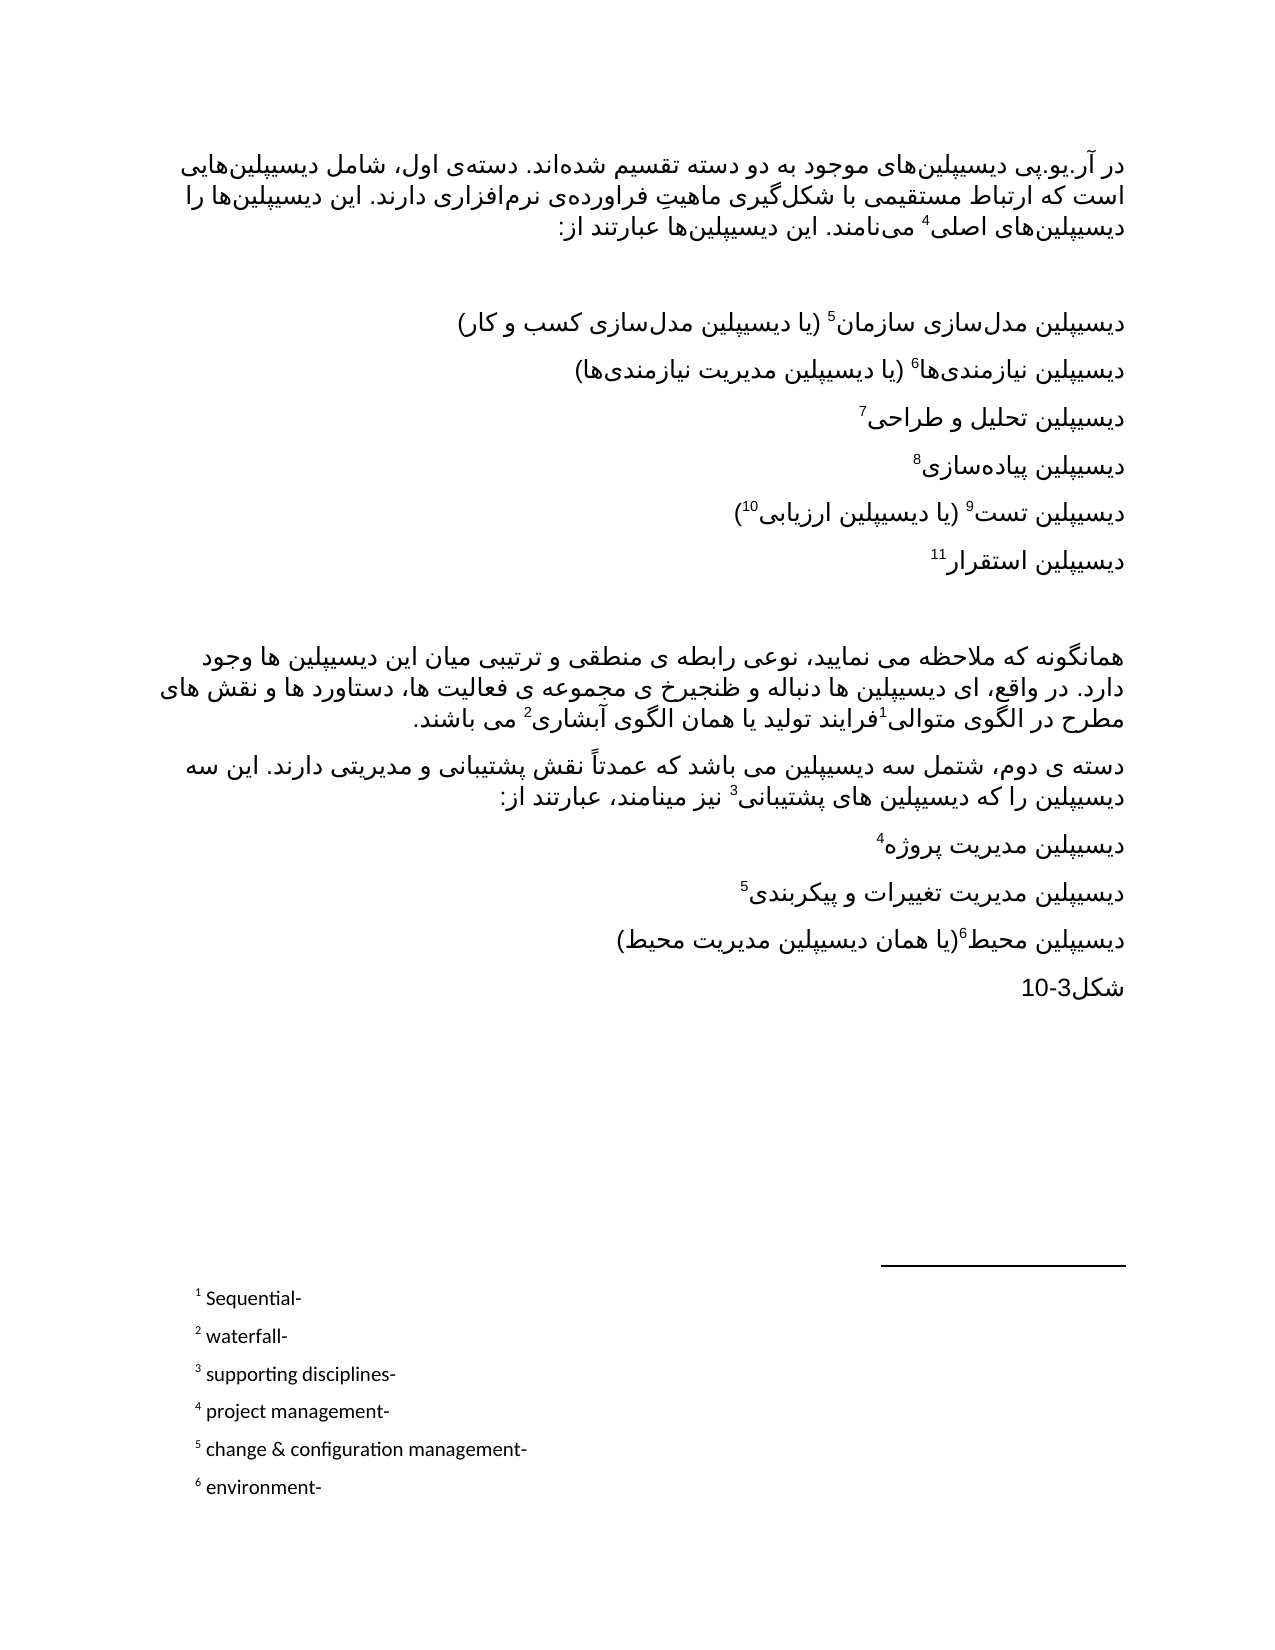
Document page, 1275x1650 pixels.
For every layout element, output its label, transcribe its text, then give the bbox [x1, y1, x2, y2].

text دیسیپلین نیازمندی‌ها6 (یا دیسیپلین مدیریت نیازمندی‌ها) [150, 355, 1125, 384]
text دیسیپلین محیط(یا همان دیسیپلین مدیریت محیط) [150, 925, 1125, 954]
text دیسیپلین مدیریت تغییرات و پیکربندی [150, 878, 1125, 906]
text دیسیپلین تحلیل و طراحی7 [150, 403, 1125, 432]
text شکل3-10 [150, 973, 1125, 1002]
text همانگونه که ملاحظه می نمایید، نوعی رابطه ی منطقی و ترتیبی میان این دیسیپلین ها وجود دارد. در واقع، ای دیسیپلین ها دنباله و ظنجیرخ ی مجموعه ی فعالیت ها، دستاورد ها و نقش های مطرح در الگوی متوالیفرایند تولید یا همان الگوی آبشاری می باشند. [150, 641, 1125, 732]
text دیسیپلین استقرار11 [150, 546, 1125, 575]
text دیسیپلین پیاده‌سازی8 [150, 451, 1125, 479]
text دیسیپلین تست9 (یا دیسیپلین ارزیابی10) [150, 498, 1125, 527]
text در آر.یو.پی دیسیپلین‌های موجود به دو دسته تقسیم شده‌اند. دسته‌ی اول، شامل دیسیپلین‌هایی است که ارتباط مستقیمی با شکل‌گیری ماهیتِ فراورده‌ی نرم‌افزاری دارند. این دیسیپلین‌ها را دیسیپلین‌های اصلی4 می‌نامند. این دیسیپلین‌ها عبارتند از: [150, 150, 1125, 241]
text دیسیپلین مدل‌سازی سازمان5 (یا دیسیپلین مدل‌سازی کسب و کار) [150, 307, 1125, 336]
text دیسیپلین مدیریت پروژه [150, 830, 1125, 859]
text دسته ی دوم، شتمل سه دیسیپلین می باشد که عمدتاً نقش پشتیبانی و مدیریتی دارند. این سه دیسیپلین را که دیسیپلین های پشتیبانی نیز مینامند، عبارتند از: [150, 751, 1125, 811]
